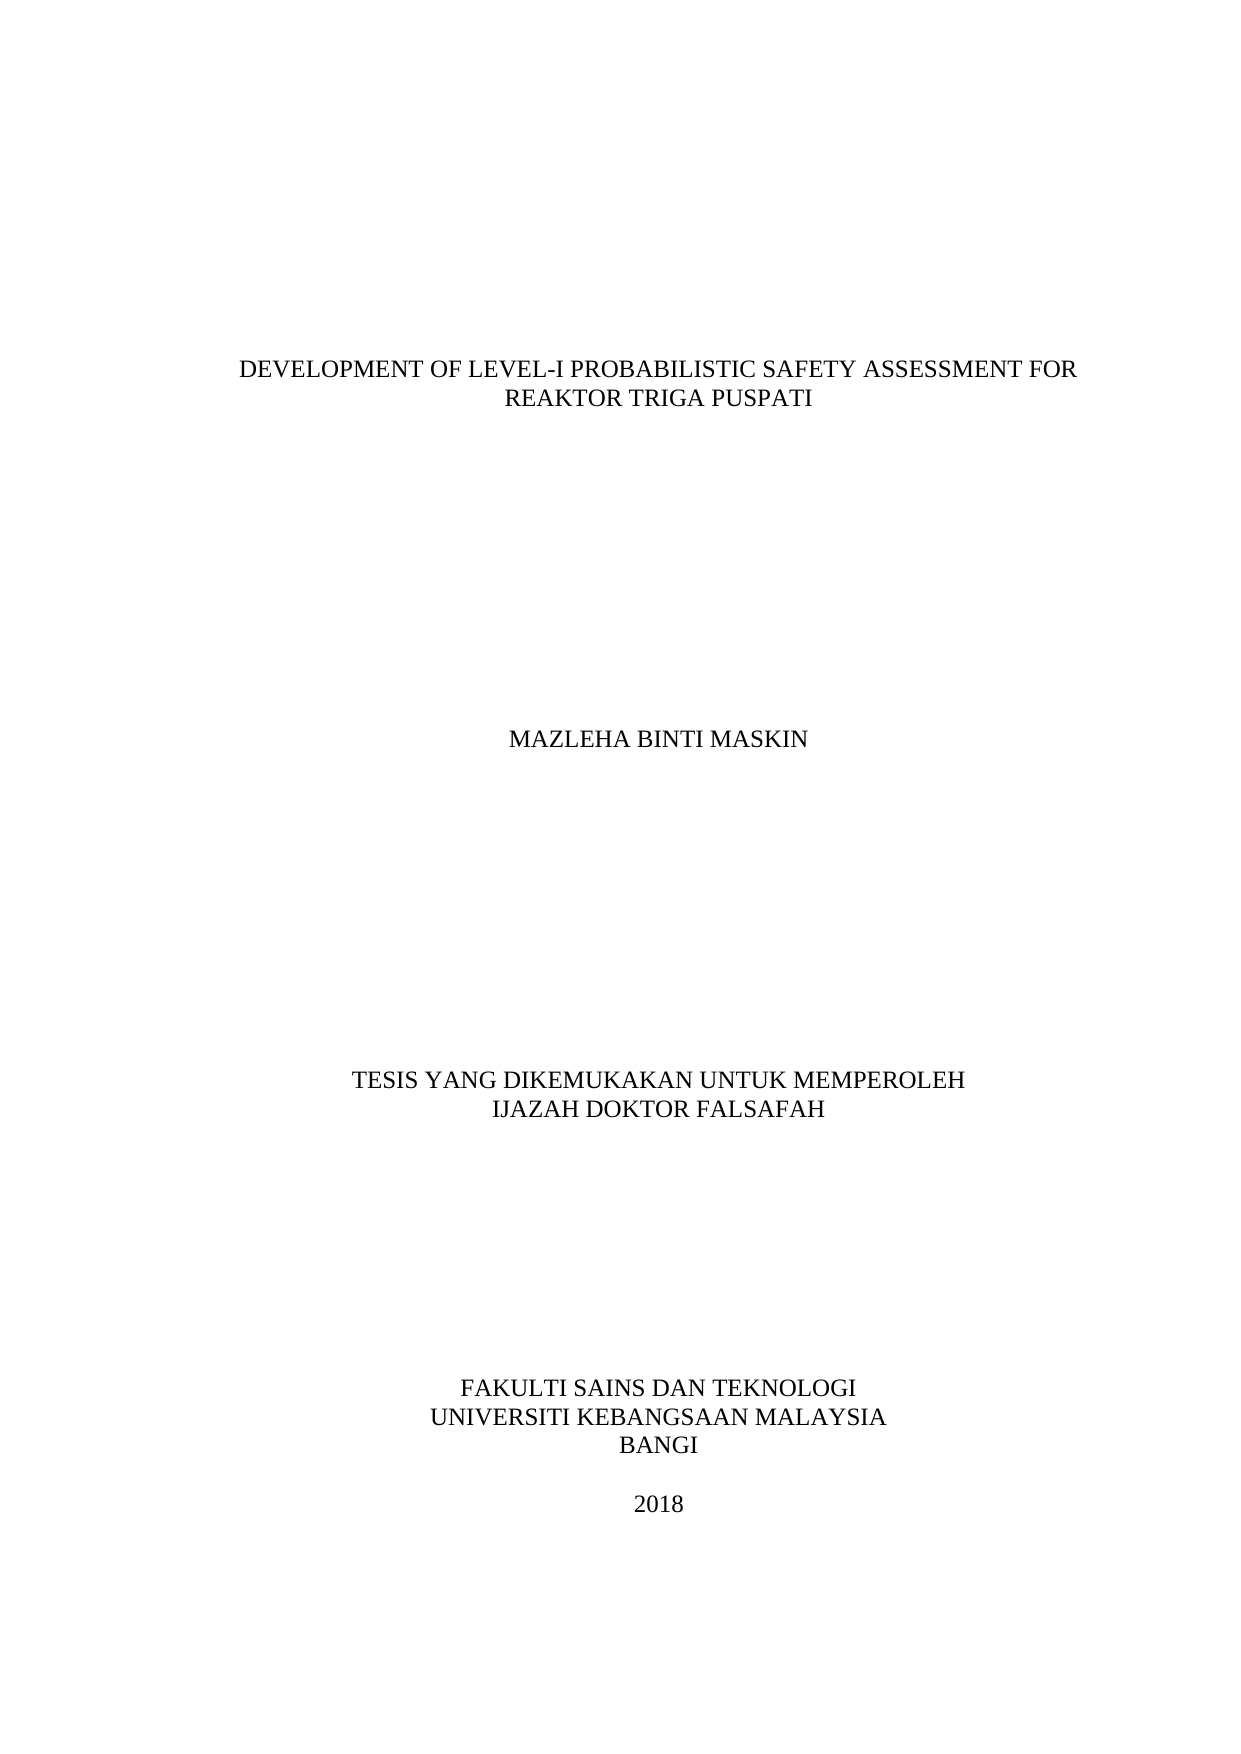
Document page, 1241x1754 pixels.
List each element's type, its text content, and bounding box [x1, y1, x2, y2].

text Tesis yang dikemukakan untuk memperoleh Ijazah Doktor Falsafah [224, 1066, 1092, 1123]
text Fakulti Sains dan Teknologi UNIVERSITI KEBANGSAAN MALAYSIA BANGI [224, 1373, 1092, 1459]
text MAZLEHA BINTI MASKIN [224, 724, 1092, 753]
